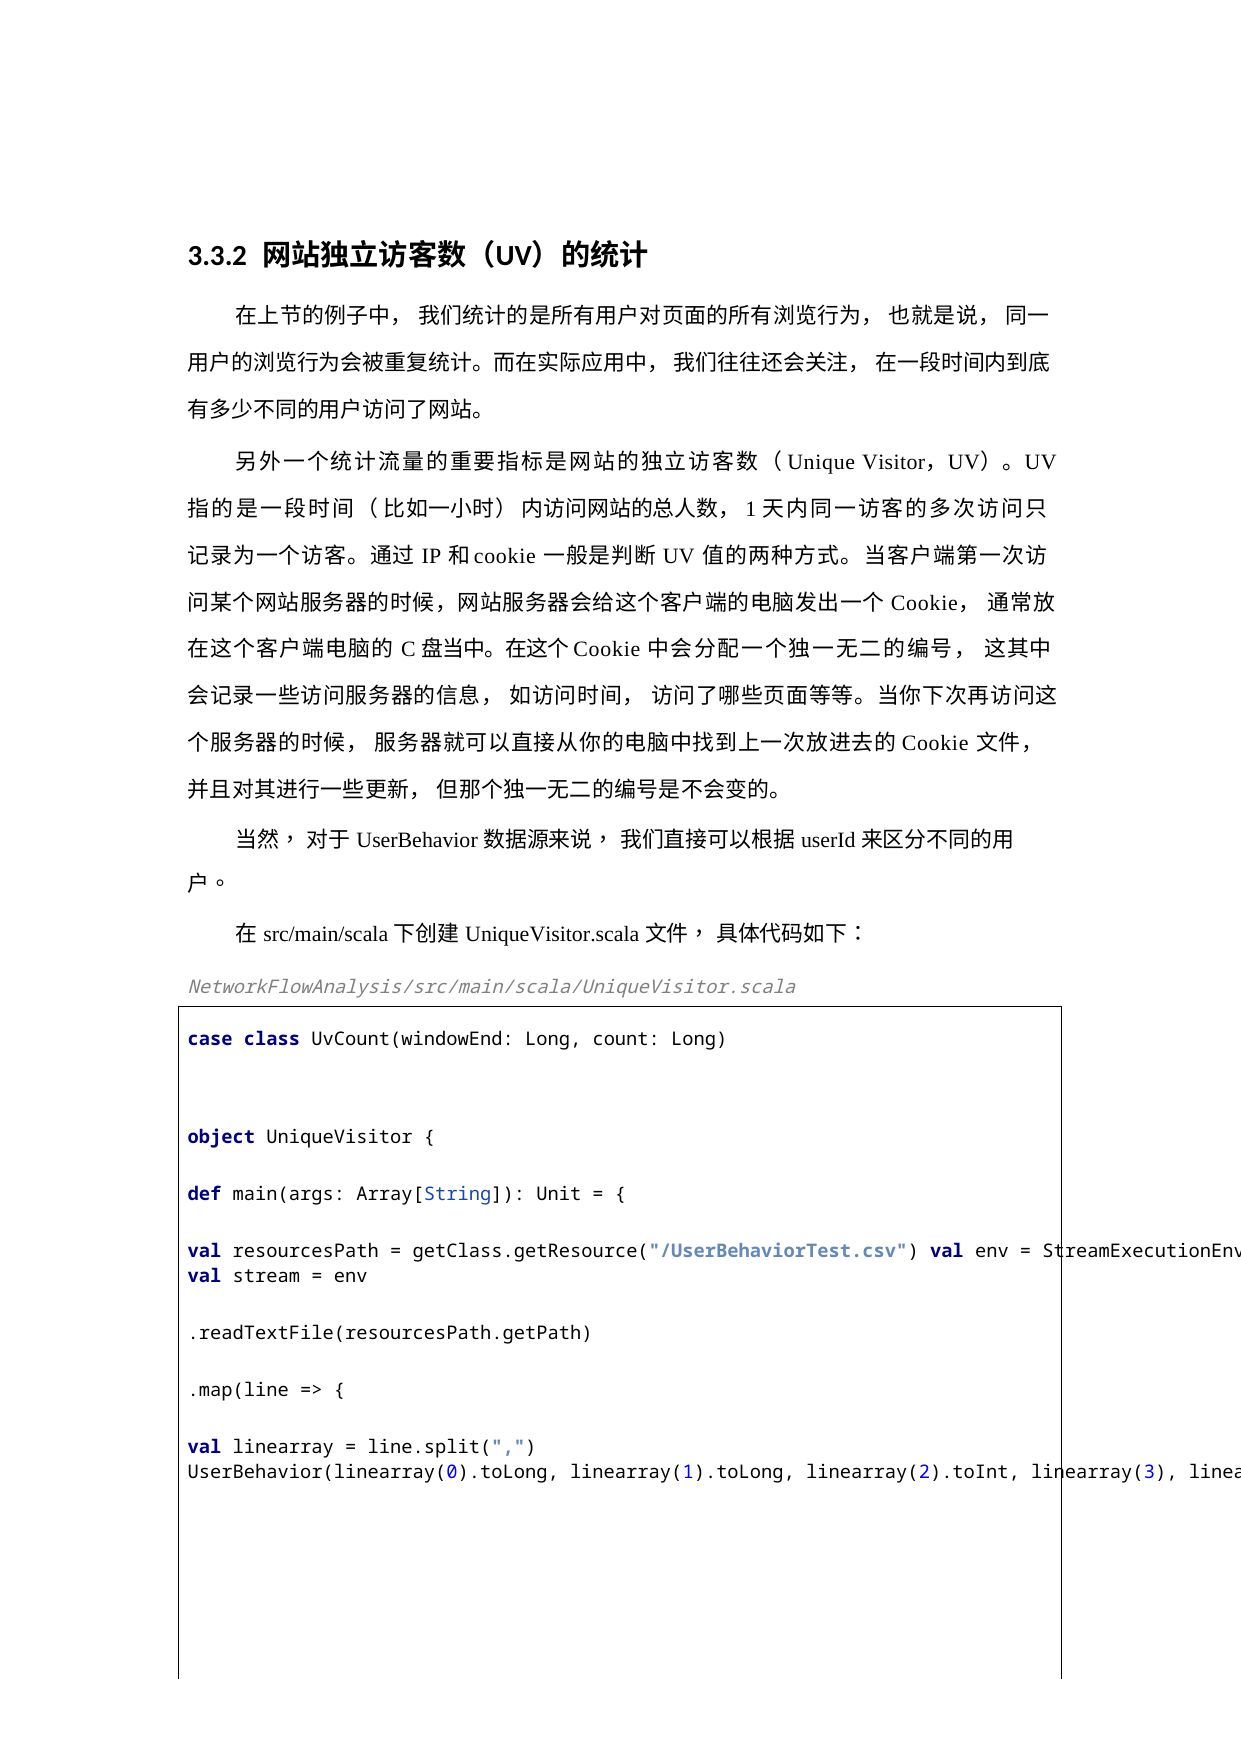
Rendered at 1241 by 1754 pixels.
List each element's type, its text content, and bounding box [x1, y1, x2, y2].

subtitle 在上节的例子中， 我们统计的是所有用户对页面的所有浏览行为， 也就是说， 同一用户的浏览行为会被重复统计。而在实际应用中， 我们往往还会关注， 在一段时间内到底有多少不同的用户访问了网站。 [187, 298, 1051, 423]
text 当然， 对于 UserBehavior 数据源来说， 我们直接可以根据 userId 来区分不同的用户。 [187, 824, 1052, 898]
text NetworkFlowAnalysis/src/main/scala/UniqueVisitor.scala [187, 974, 1086, 999]
subtitle 网站独立访客数（UV）的统计 [187, 231, 1086, 274]
text 另外一个统计流量的重要指标是网站的独立访客数（ Unique Visitor，UV）。UV 指的是一段时间（ 比如一小时） 内访问网站的总人数， 1 天内同一访客的多次访问只记录为一个访客。通过 IP 和 cookie 一般是判断 UV 值的两种方式。当客户端第一次访问某个网站服务器的时候，网站服务器会给这个客户端的电脑发出一个 Cookie， 通常放在这个客户端电脑的 C 盘当中。在这个 Cookie 中会分配一个独一无二的编号， 这其中会记录一些访问服务器的信息， 如访问时间， 访问了哪些页面等等。当你下次再访问这个服务器的时候， 服务器就可以直接从你的电脑中找到上一次放进去的Cookie 文件， 并且对其进行一些更新， 但那个独一无二的编号是不会变的。 [187, 444, 1063, 803]
text 在 src/main/scala 下创建 UniqueVisitor.scala 文件， 具体代码如下： [235, 918, 1086, 948]
